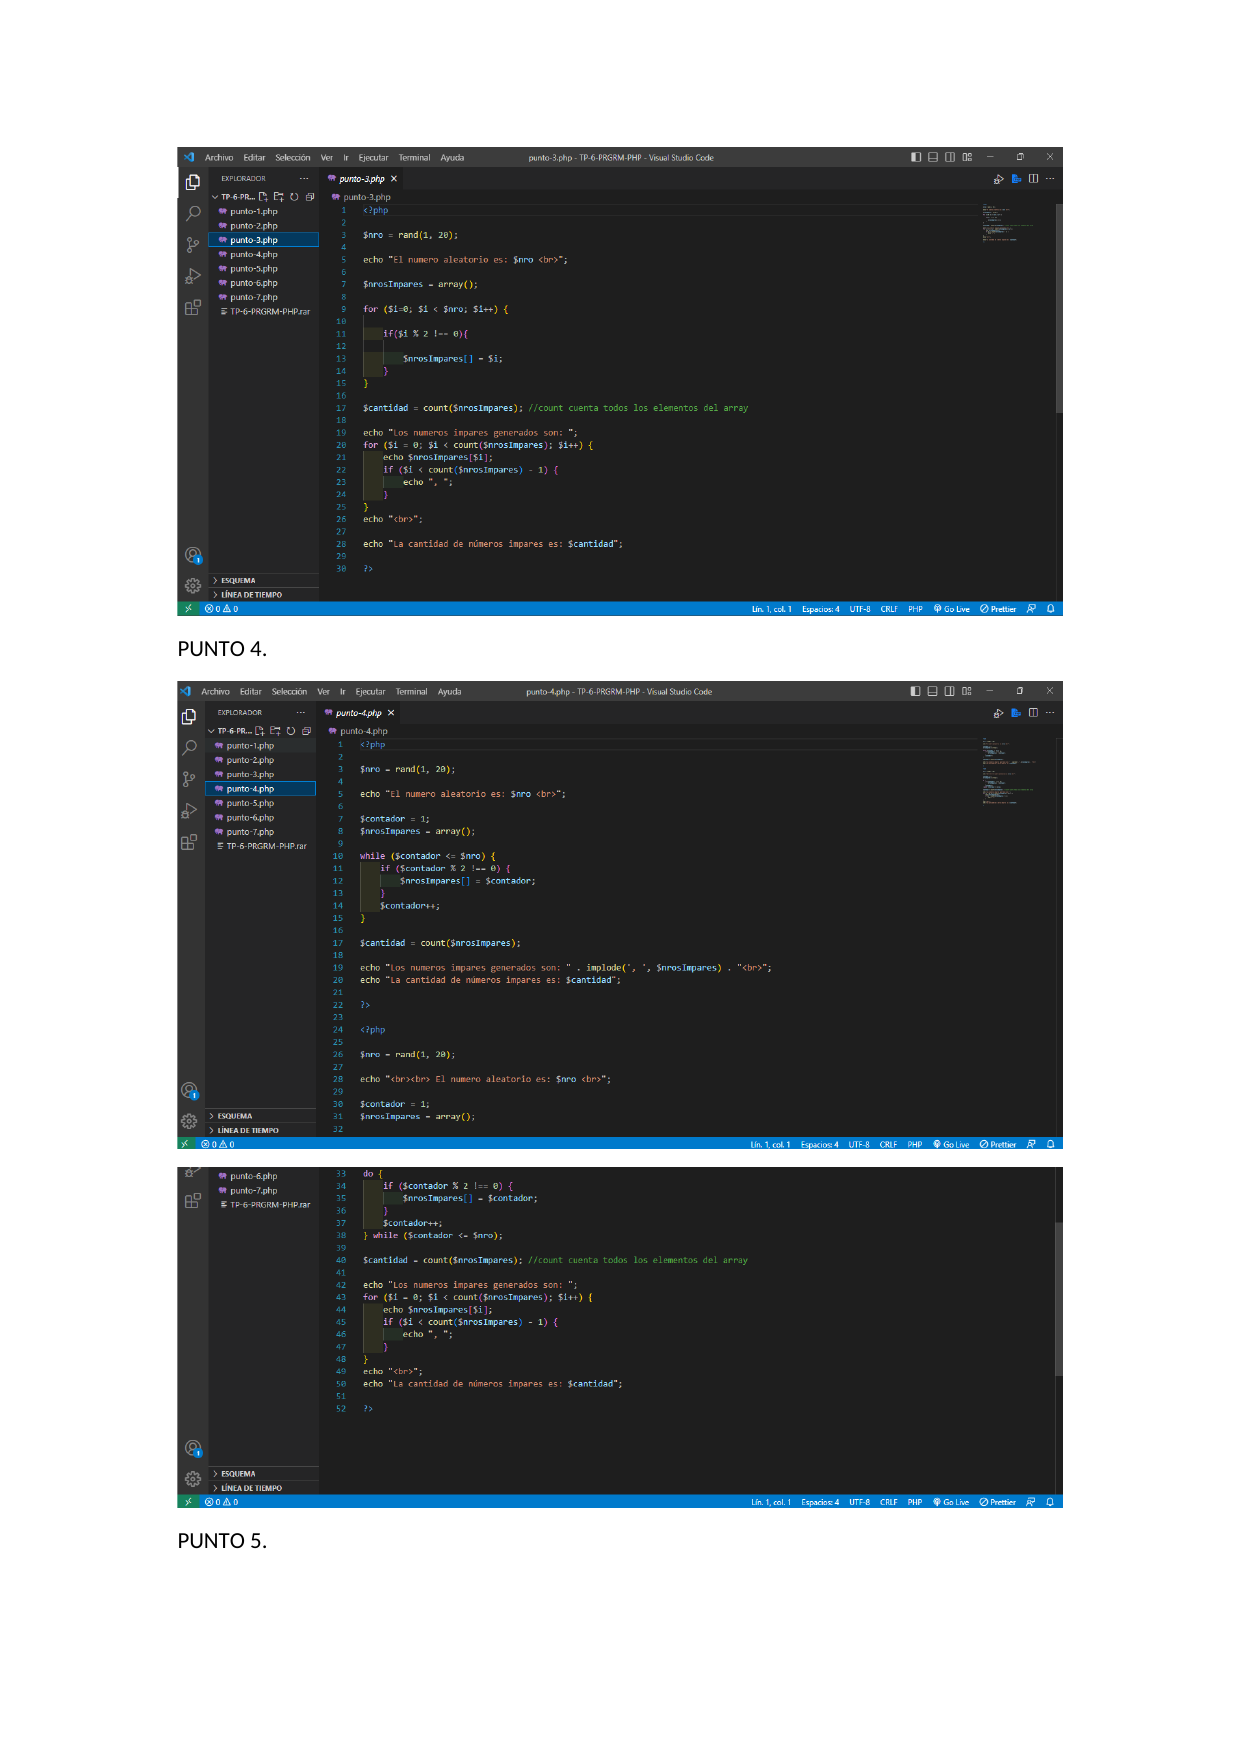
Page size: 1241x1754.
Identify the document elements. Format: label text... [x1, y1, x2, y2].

picture [177, 681, 1063, 1149]
picture [177, 147, 1063, 616]
text PUNTO 4. [177, 634, 1063, 662]
text PUNTO 5. [177, 1526, 1063, 1554]
picture [177, 1167, 1063, 1508]
